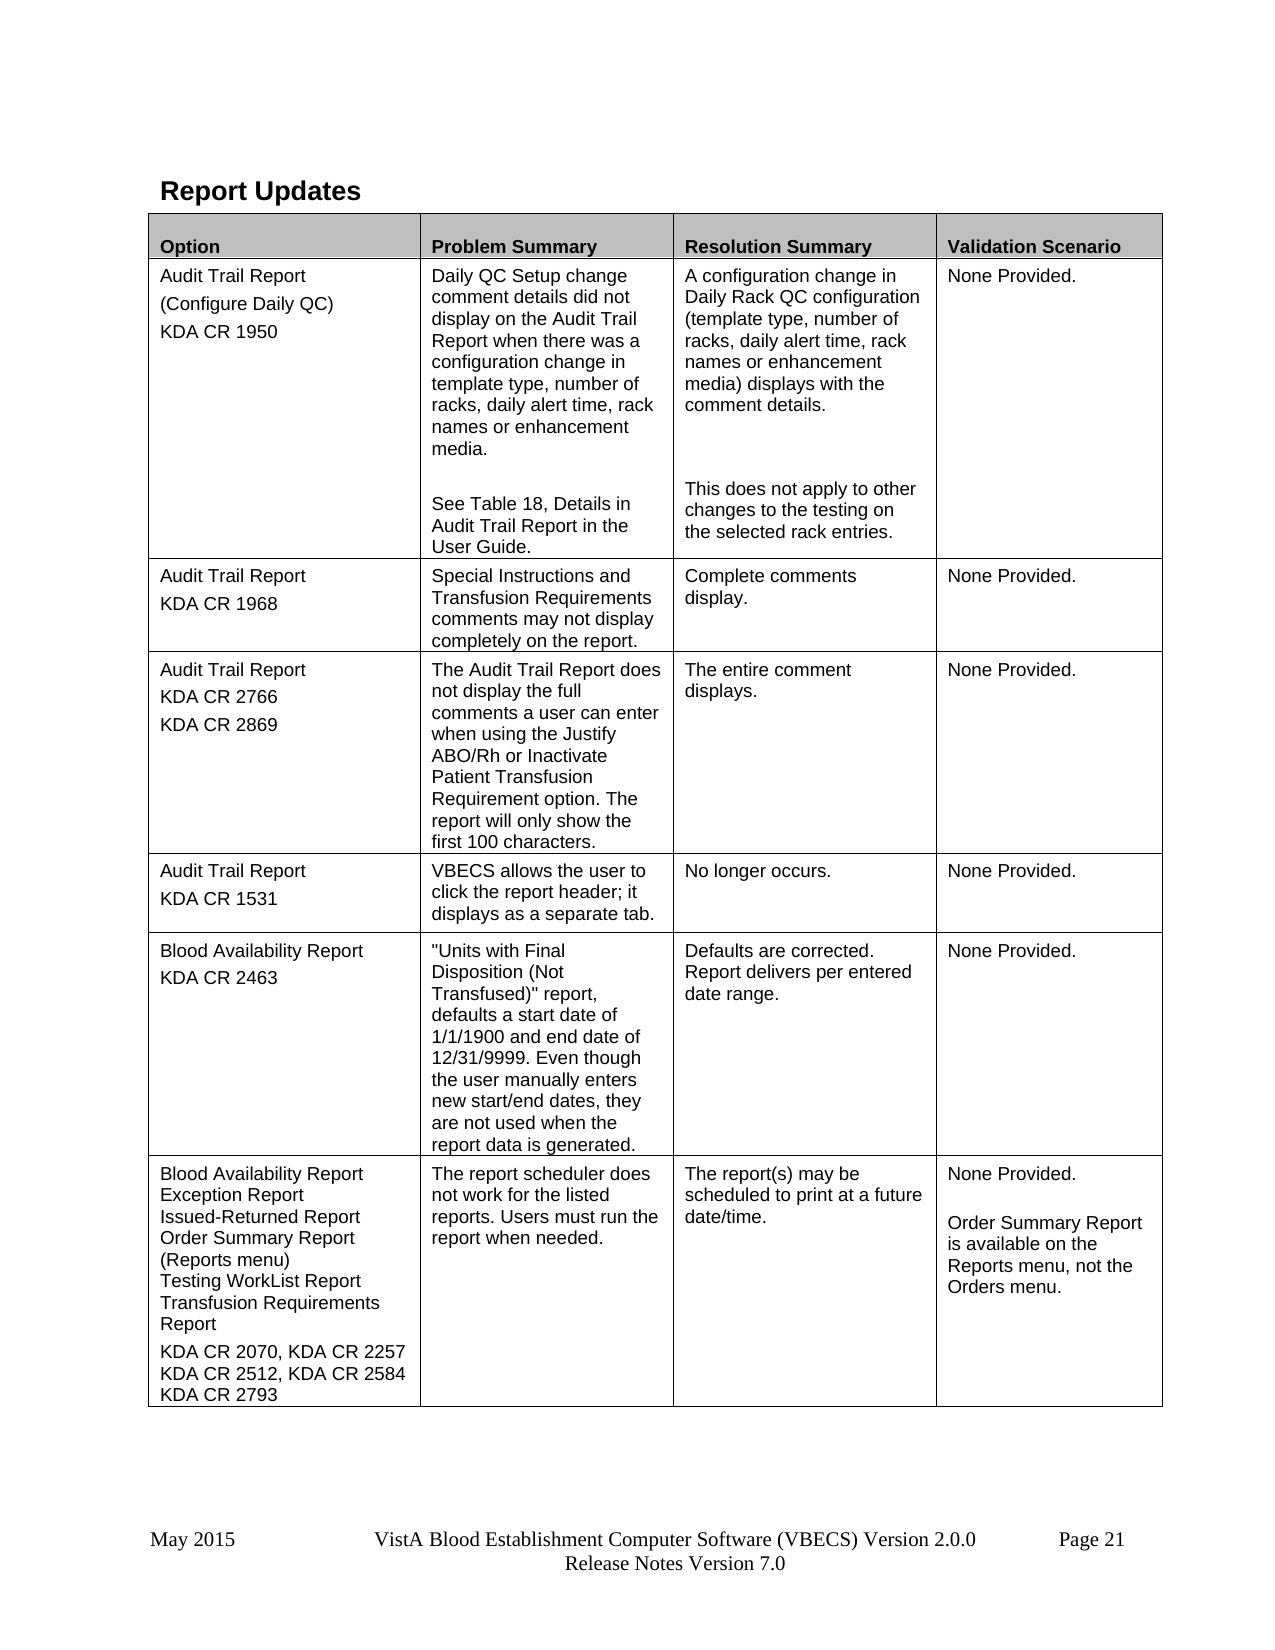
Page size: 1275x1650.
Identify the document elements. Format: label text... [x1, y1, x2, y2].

table_cell A configuration change in Daily Rack QC configuration (template type, number of racks, daily alert time, rack names or enhancement media) displays with the comment details. This does not apply to other changes to the testing on the selected rack entries. [674, 259, 936, 558]
table_cell None Provided. [937, 559, 1162, 651]
table_cell Complete comments display. [674, 559, 936, 651]
table_cell Audit Trail Report KDA CR 2766 KDA CR 2869 [149, 652, 420, 852]
table_cell Validation Scenario [937, 214, 1162, 257]
table_cell Blood Availability Report KDA CR 2463 [149, 933, 420, 1155]
table_cell Option [149, 214, 420, 257]
table_cell Problem Summary [421, 214, 673, 257]
table_cell The Audit Trail Report does not display the full comments a user can enter when using the Justify ABO/Rh or Inactivate Patient Transfusion Requirement option. The report will only show the first 100 characters. [421, 652, 673, 852]
table_cell Audit Trail Report (Configure Daily QC) KDA CR 1950 [149, 259, 420, 558]
table_cell Defaults are corrected. Report delivers per entered date range. [674, 933, 936, 1155]
table_cell The report(s) may be scheduled to print at a future date/time. [674, 1156, 936, 1406]
table_cell Blood Availability Report Exception Report Issued-Returned Report Order Summary Report (Reports menu) Testing WorkList Report Transfusion Requirements Report KDA CR 2070, KDA CR 2257 KDA CR 2512, KDA CR 2584 KDA CR 2793 [149, 1156, 420, 1406]
table_cell The report scheduler does not work for the listed reports. Users must run the report when needed. [421, 1156, 673, 1406]
table_cell No longer occurs. [674, 854, 936, 932]
table_cell None Provided. [937, 652, 1162, 852]
table_cell Resolution Summary [674, 214, 936, 257]
table_cell None Provided. Order Summary Report is available on the Reports menu, not the Orders menu. [937, 1156, 1162, 1406]
table_cell The entire comment displays. [674, 652, 936, 852]
table_cell Audit Trail Report KDA CR 1968 [149, 559, 420, 651]
table_cell Daily QC Setup change comment details did not display on the Audit Trail Report when there was a configuration change in template type, number of racks, daily alert time, rack names or enhancement media. See Table 18, Details in Audit Trail Report in the User Guide. [421, 259, 673, 558]
table_cell None Provided. [937, 259, 1162, 558]
table_cell VBECS allows the user to click the report header; it displays as a separate tab. [421, 854, 673, 932]
table_cell None Provided. [937, 933, 1162, 1155]
table_cell Special Instructions and Transfusion Requirements comments may not display completely on the report. [421, 559, 673, 651]
table_cell "Units with Final Disposition (Not Transfused)" report, defaults a start date of 1/1/1900 and end date of 12/31/9999. Even though the user manually enters new start/end dates, they are not used when the report data is generated. [421, 933, 673, 1155]
table_header Report Updates [149, 150, 1162, 212]
table_cell Audit Trail Report KDA CR 1531 [149, 854, 420, 932]
table_cell None Provided. [937, 854, 1162, 932]
